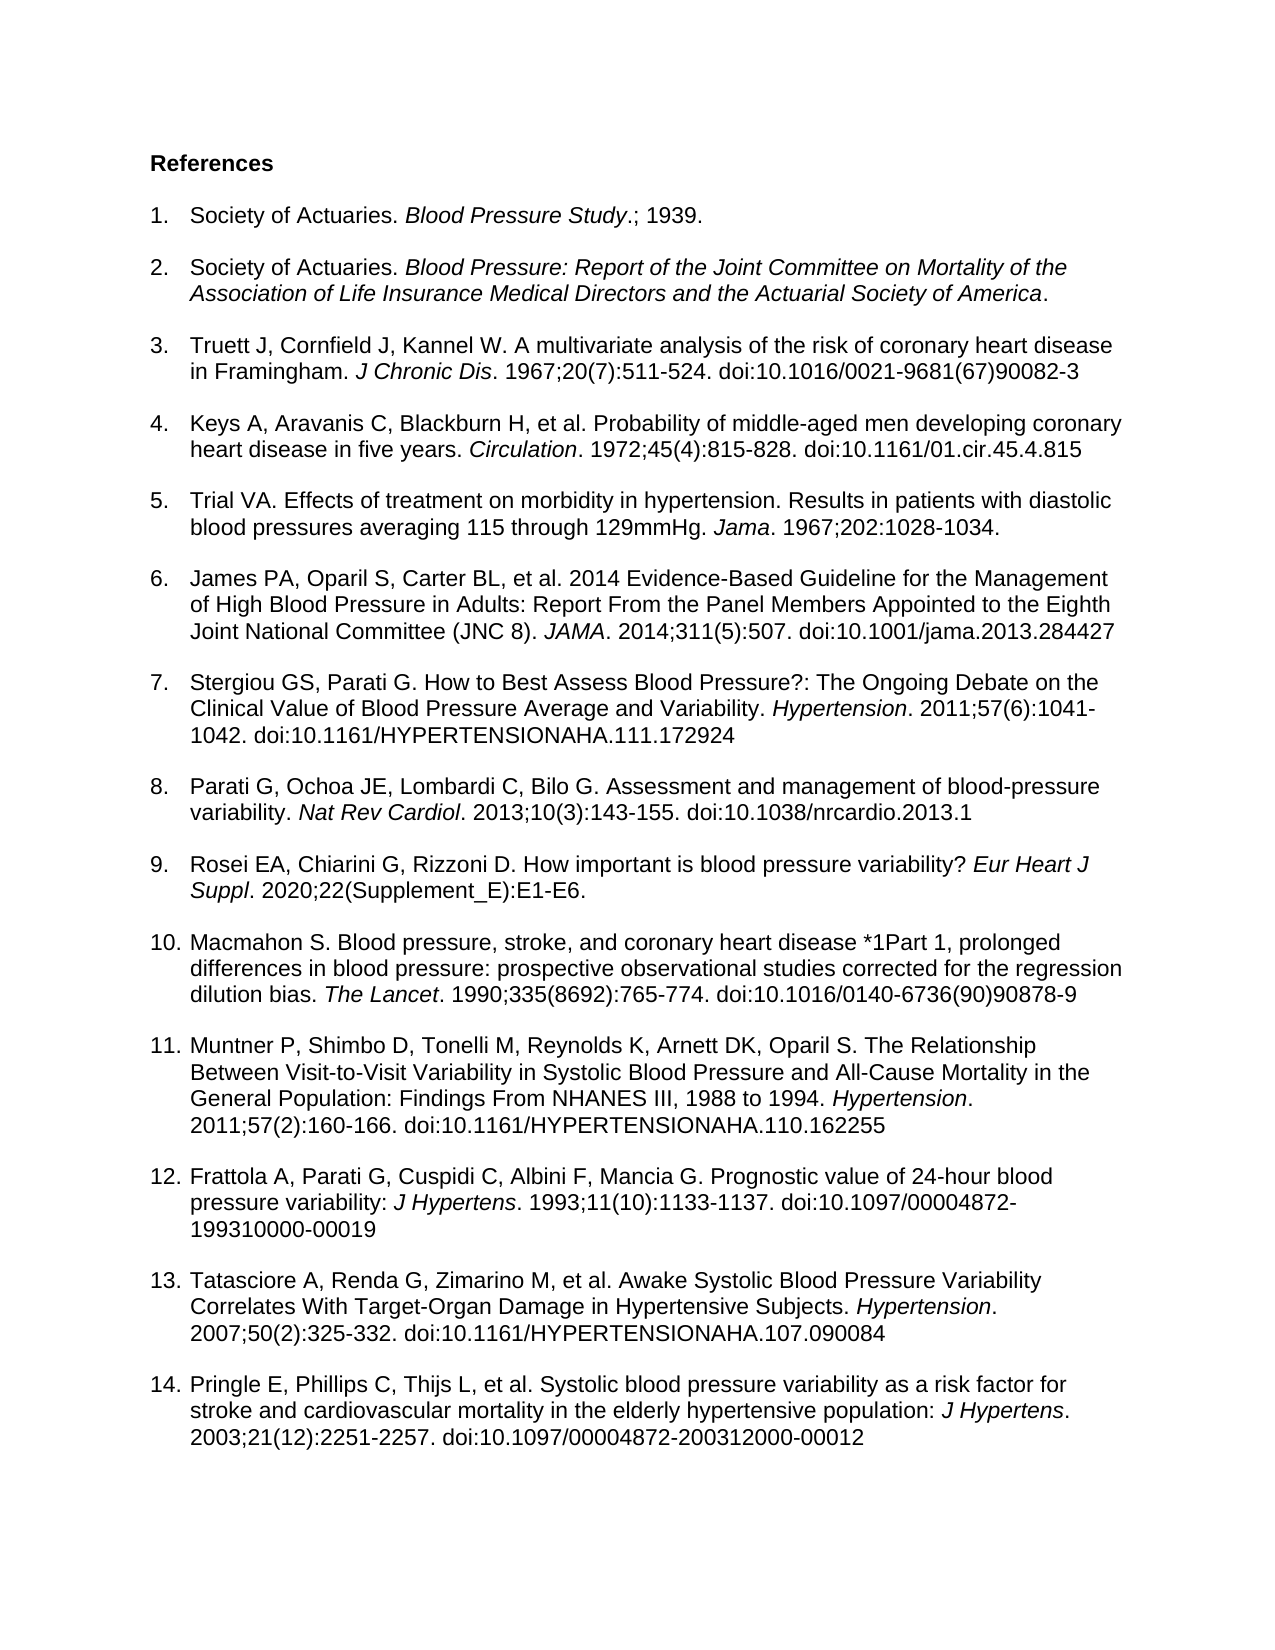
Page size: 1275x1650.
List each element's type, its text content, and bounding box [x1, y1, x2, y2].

text 12. Frattola A, Parati G, Cuspidi C, Albini F, Mancia G. Prognostic value of 24-hour blood pressure variability: J Hypertens. 1993;11(10):1133-1137. doi:10.1097/00004872-199310000-00019 [150, 1163, 1125, 1242]
text References [150, 150, 1125, 176]
text 3. Truett J, Cornfield J, Kannel W. A multivariate analysis of the risk of coronary heart disease in Framingham. J Chronic Dis. 1967;20(7):511-524. doi:10.1016/0021-9681(67)90082-3 [150, 332, 1125, 384]
text 6. James PA, Oparil S, Carter BL, et al. 2014 Evidence-Based Guideline for the Management of High Blood Pressure in Adults: Report From the Panel Members Appointed to the Eighth Joint National Committee (JNC 8). JAMA. 2014;311(5):507. doi:10.1001/jama.2013.284427 [150, 565, 1125, 644]
text 9. Rosei EA, Chiarini G, Rizzoni D. How important is blood pressure variability? Eur Heart J Suppl. 2020;22(Supplement_E):E1-E6. [150, 851, 1125, 903]
text 11. Muntner P, Shimbo D, Tonelli M, Reynolds K, Arnett DK, Oparil S. The Relationship Between Visit-to-Visit Variability in Systolic Blood Pressure and All-Cause Mortality in the General Population: Findings From NHANES III, 1988 to 1994. Hypertension. 2011;57(2):160-166. doi:10.1161/HYPERTENSIONAHA.110.162255 [150, 1032, 1125, 1138]
text 7. Stergiou GS, Parati G. How to Best Assess Blood Pressure?: The Ongoing Debate on the Clinical Value of Blood Pressure Average and Variability. Hypertension. 2011;57(6):1041-1042. doi:10.1161/HYPERTENSIONAHA.111.172924 [150, 669, 1125, 748]
text 5. Trial VA. Effects of treatment on morbidity in hypertension. Results in patients with diastolic blood pressures averaging 115 through 129mmHg. Jama. 1967;202:1028-1034. [150, 487, 1125, 540]
text 10. Macmahon S. Blood pressure, stroke, and coronary heart disease *1Part 1, prolonged differences in blood pressure: prospective observational studies corrected for the regression dilution bias. The Lancet. 1990;335(8692):765-774. doi:10.1016/0140-6736(90)90878-9 [150, 928, 1125, 1007]
text 13. Tatasciore A, Renda G, Zimarino M, et al. Awake Systolic Blood Pressure Variability Correlates With Target-Organ Damage in Hypertensive Subjects. Hypertension. 2007;50(2):325-332. doi:10.1161/HYPERTENSIONAHA.107.090084 [150, 1267, 1125, 1346]
text 4. Keys A, Aravanis C, Blackburn H, et al. Probability of middle-aged men developing coronary heart disease in five years. Circulation. 1972;45(4):815-828. doi:10.1161/01.cir.45.4.815 [150, 409, 1125, 462]
text 8. Parati G, Ochoa JE, Lombardi C, Bilo G. Assessment and management of blood-pressure variability. Nat Rev Cardiol. 2013;10(3):143-155. doi:10.1038/nrcardio.2013.1 [150, 773, 1125, 826]
text 1. Society of Actuaries. Blood Pressure Study.; 1939. [150, 201, 1125, 229]
text 2. Society of Actuaries. Blood Pressure: Report of the Joint Committee on Mortality of the Association of Life Insurance Medical Directors and the Actuarial Society of America. [150, 254, 1125, 307]
text 14. Pringle E, Phillips C, Thijs L, et al. Systolic blood pressure variability as a risk factor for stroke and cardiovascular mortality in the elderly hypertensive population: J Hypertens. 2003;21(12):2251-2257. doi:10.1097/00004872-200312000-00012 [150, 1371, 1125, 1450]
